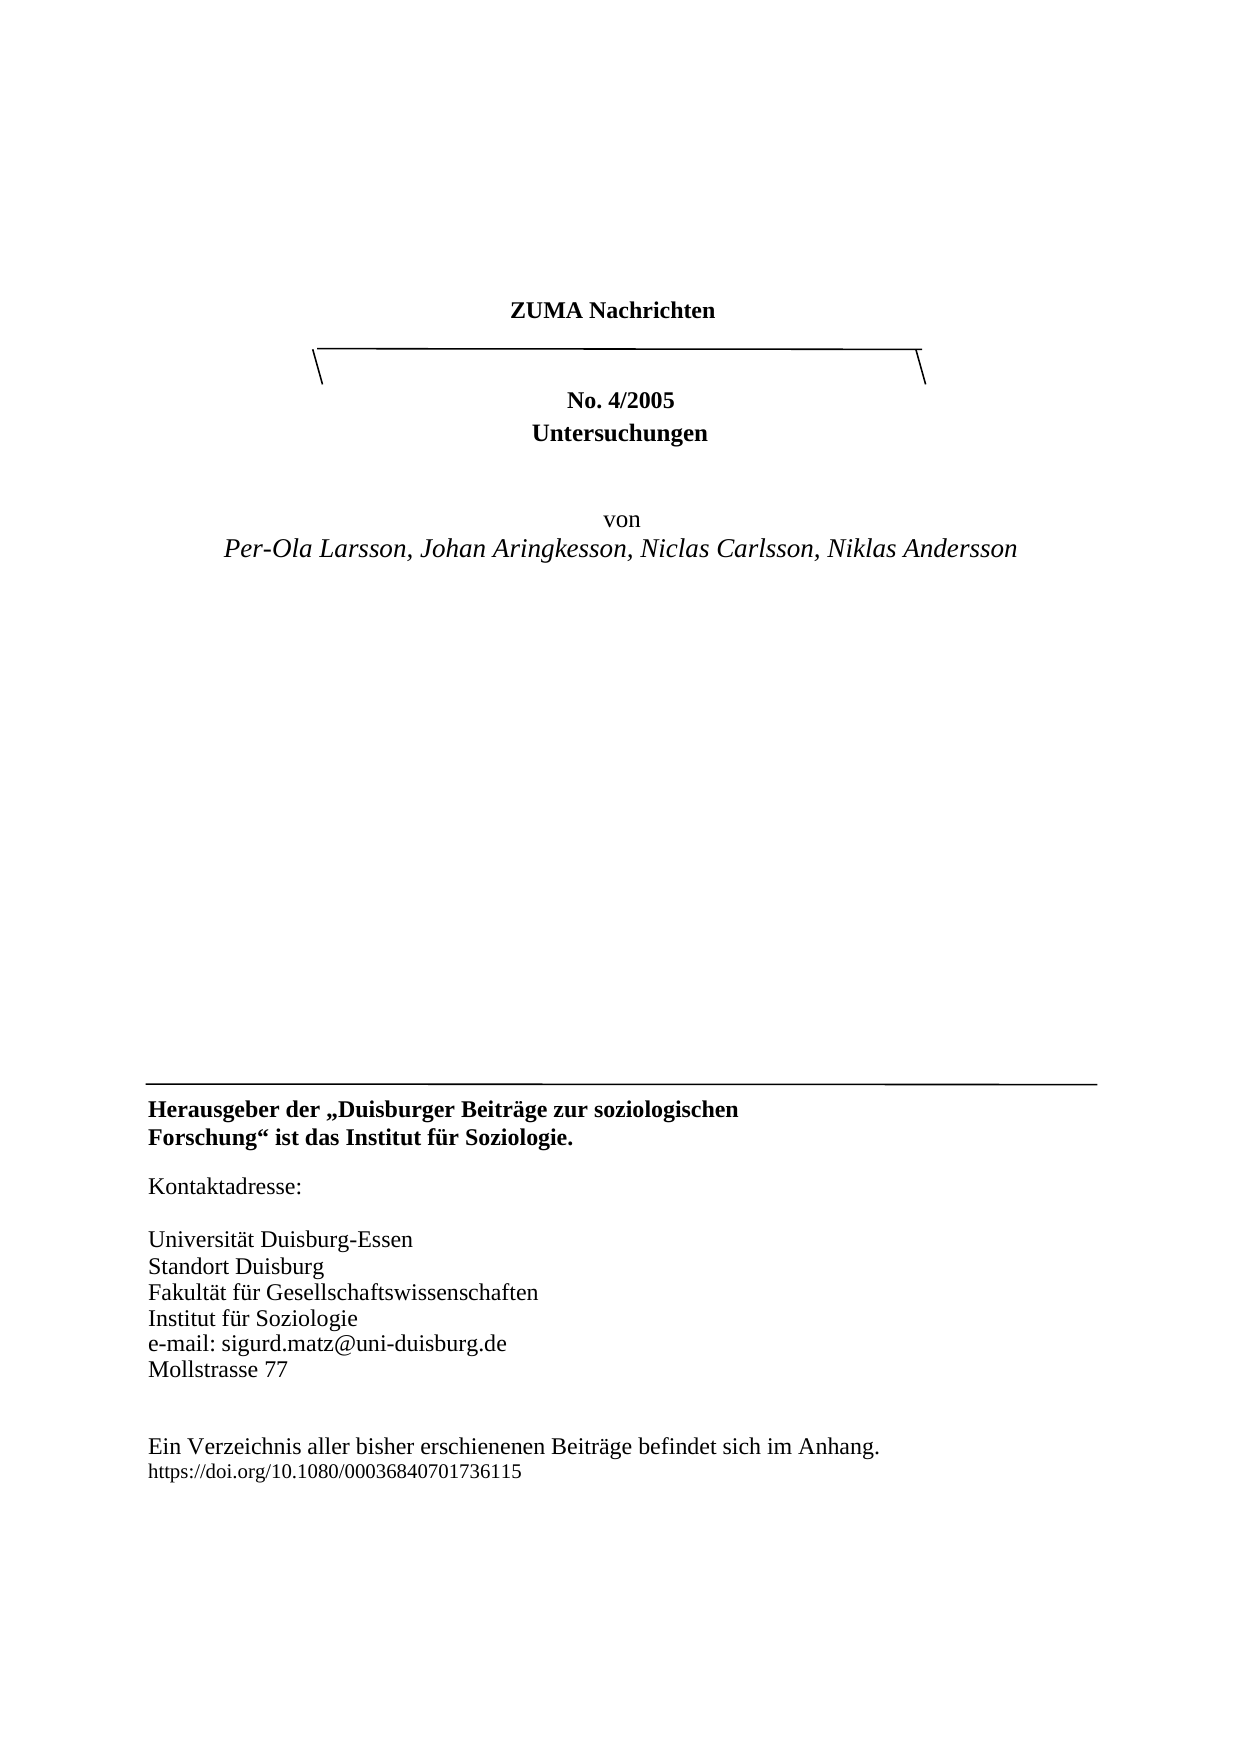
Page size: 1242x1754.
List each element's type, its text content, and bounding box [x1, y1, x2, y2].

text e-mail: sigurd.matz@uni-duisburg.de [148, 1332, 1092, 1357]
text von [148, 504, 1096, 533]
text Ein Verzeichnis aller bisher erschienenen Beiträge befindet sich im Anhang. [148, 1432, 1092, 1459]
text Universität Duisburg-Essen [148, 1225, 1092, 1253]
text Mollstrasse 77 [148, 1357, 443, 1383]
text Kontaktadresse: [148, 1172, 1092, 1199]
text ZUMA Nachrichten [148, 297, 1077, 324]
text No. 4/2005 [148, 386, 1094, 414]
text Fakultät für Gesellschaftswissenschaften [148, 1280, 1092, 1306]
text Institut für Soziologie [148, 1306, 1092, 1332]
text Standort Duisburg [148, 1253, 1092, 1280]
text Herausgeber der „Duisburger Beiträge zur soziologischen Forschung“ ist das Institut für Soziologie. [148, 1096, 837, 1150]
text https://doi.org/10.1080/00036840701736115 [148, 1459, 1092, 1483]
text Untersuchungen [148, 418, 1092, 446]
text Per-Ola Larsson, Johan Aringkesson, Niclas Carlsson, Niklas Andersson [148, 533, 1094, 564]
